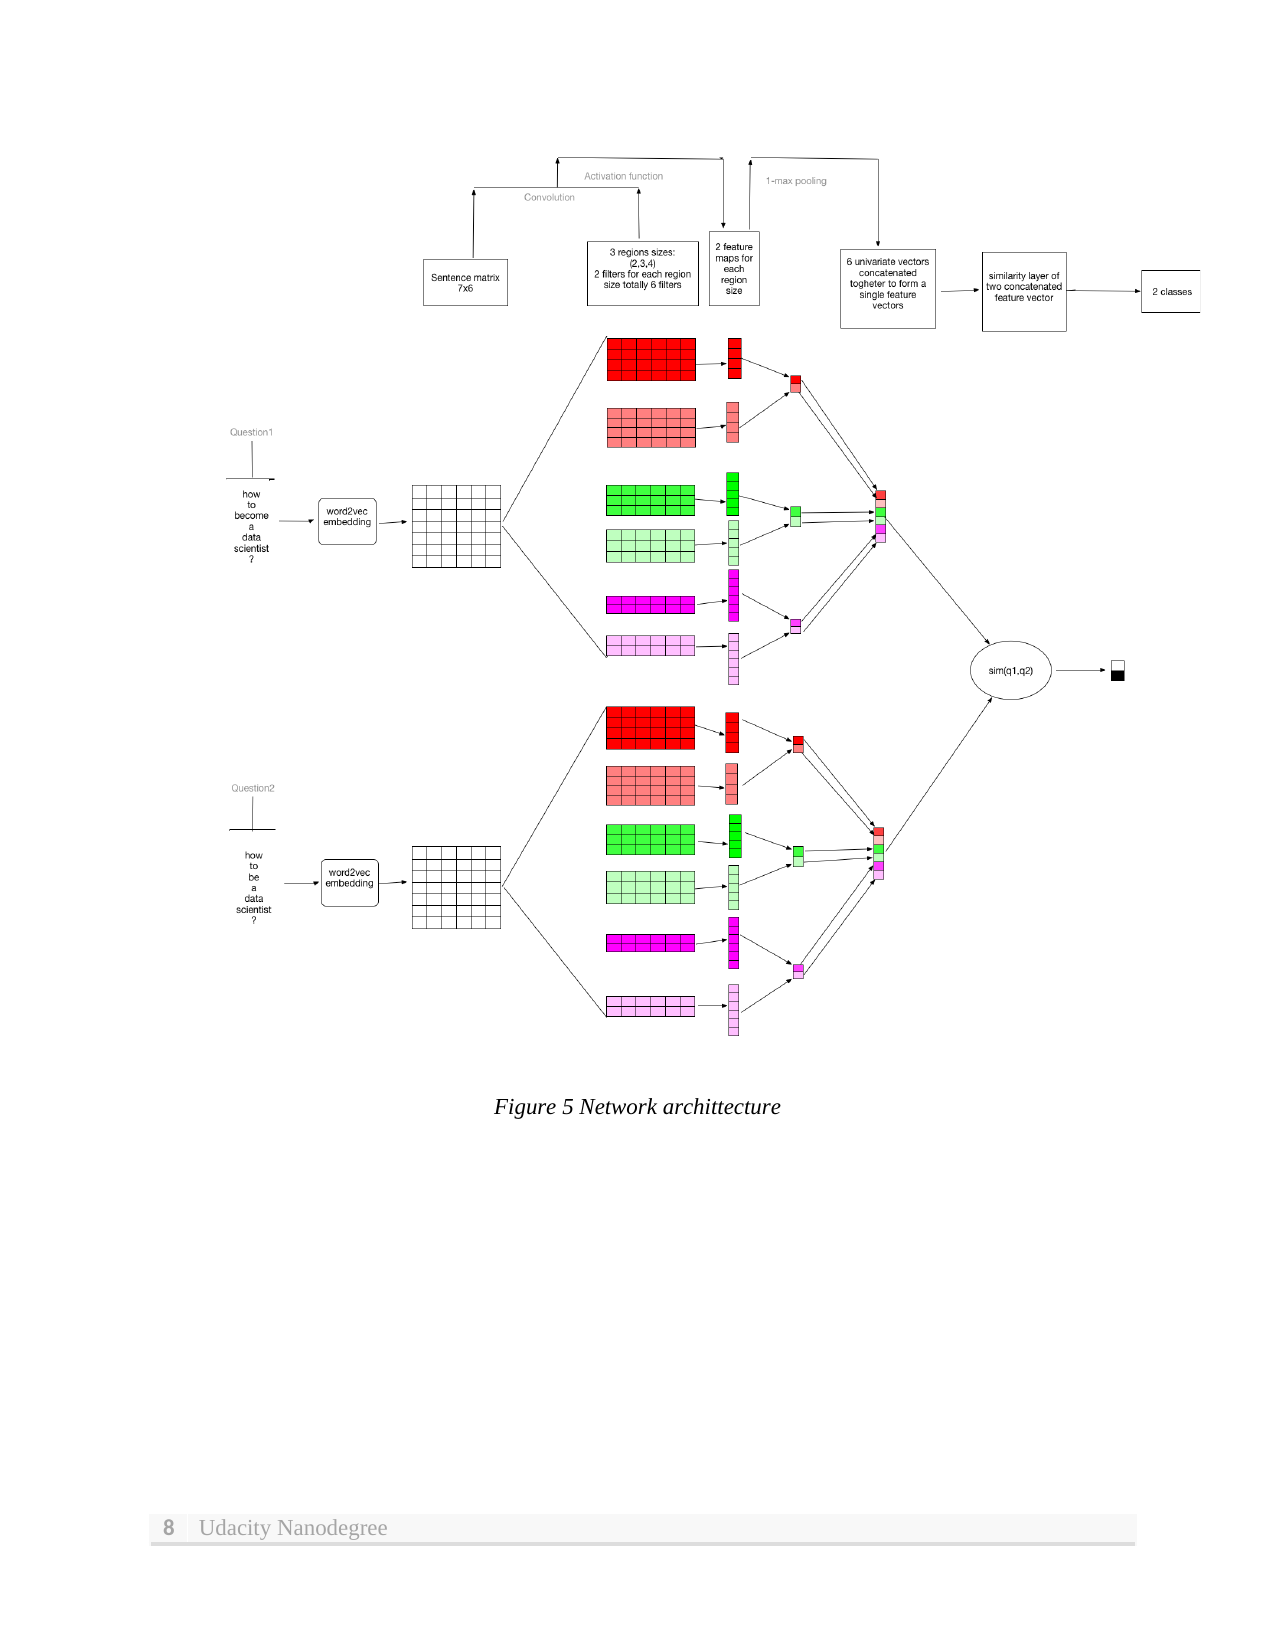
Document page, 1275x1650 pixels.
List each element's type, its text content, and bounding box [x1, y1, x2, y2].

picture [225, 150, 1200, 1036]
